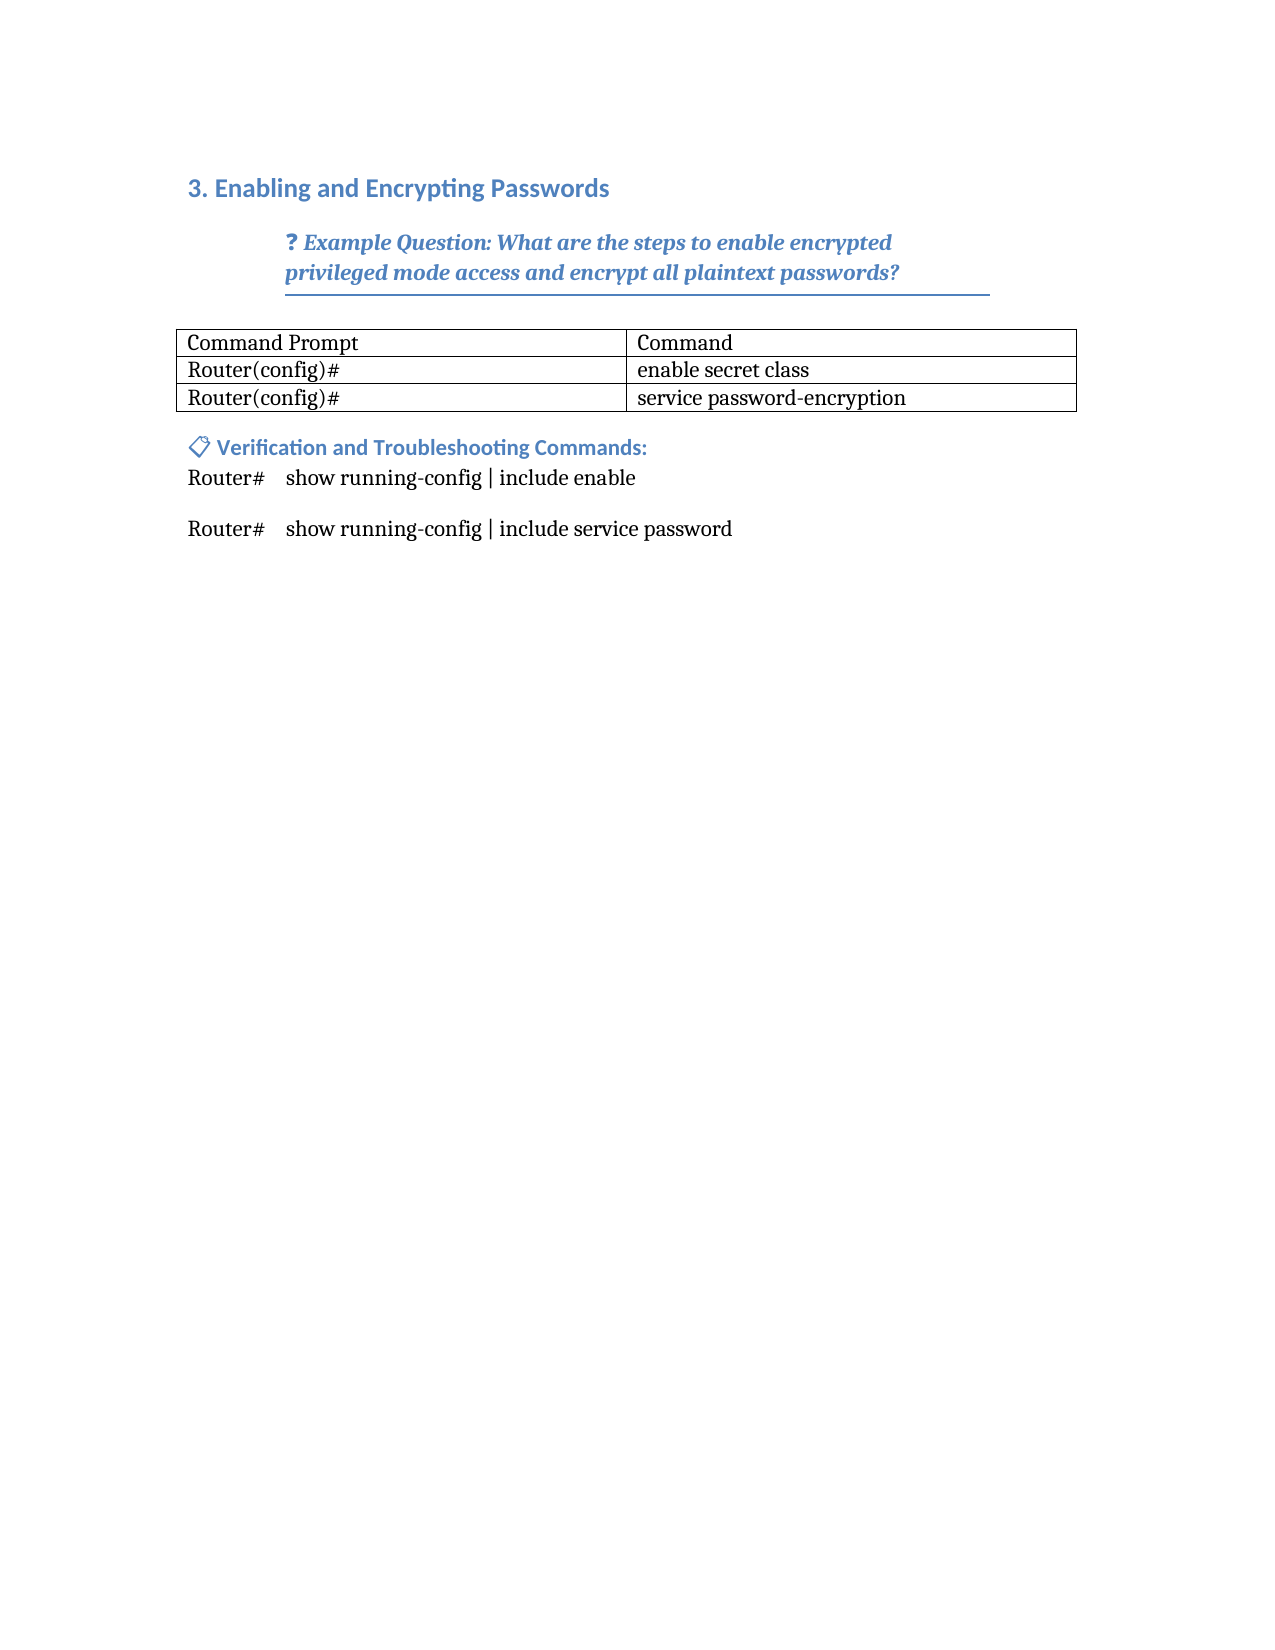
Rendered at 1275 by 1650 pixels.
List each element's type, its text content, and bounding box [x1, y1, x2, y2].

table_cell service password-encryption [627, 384, 1076, 411]
table_header Command Prompt [177, 330, 626, 356]
text Router# show running-config | include service password [187, 516, 1087, 542]
subtitle 📋 Verification and Troubleshooting Commands: [187, 433, 1087, 461]
table_header Command [627, 330, 1076, 356]
table_cell Router(config)# [177, 384, 626, 411]
text Router# show running-config | include enable [187, 465, 1087, 491]
text ❓ Example Question: What are the steps to enable encrypted privileged mode access and encrypt all plaintext passwords? [285, 229, 990, 294]
table_cell enable secret class [627, 357, 1076, 383]
subtitle 3. Enabling and Encrypting Passwords [187, 171, 1087, 204]
table_cell Router(config)# [177, 357, 626, 383]
